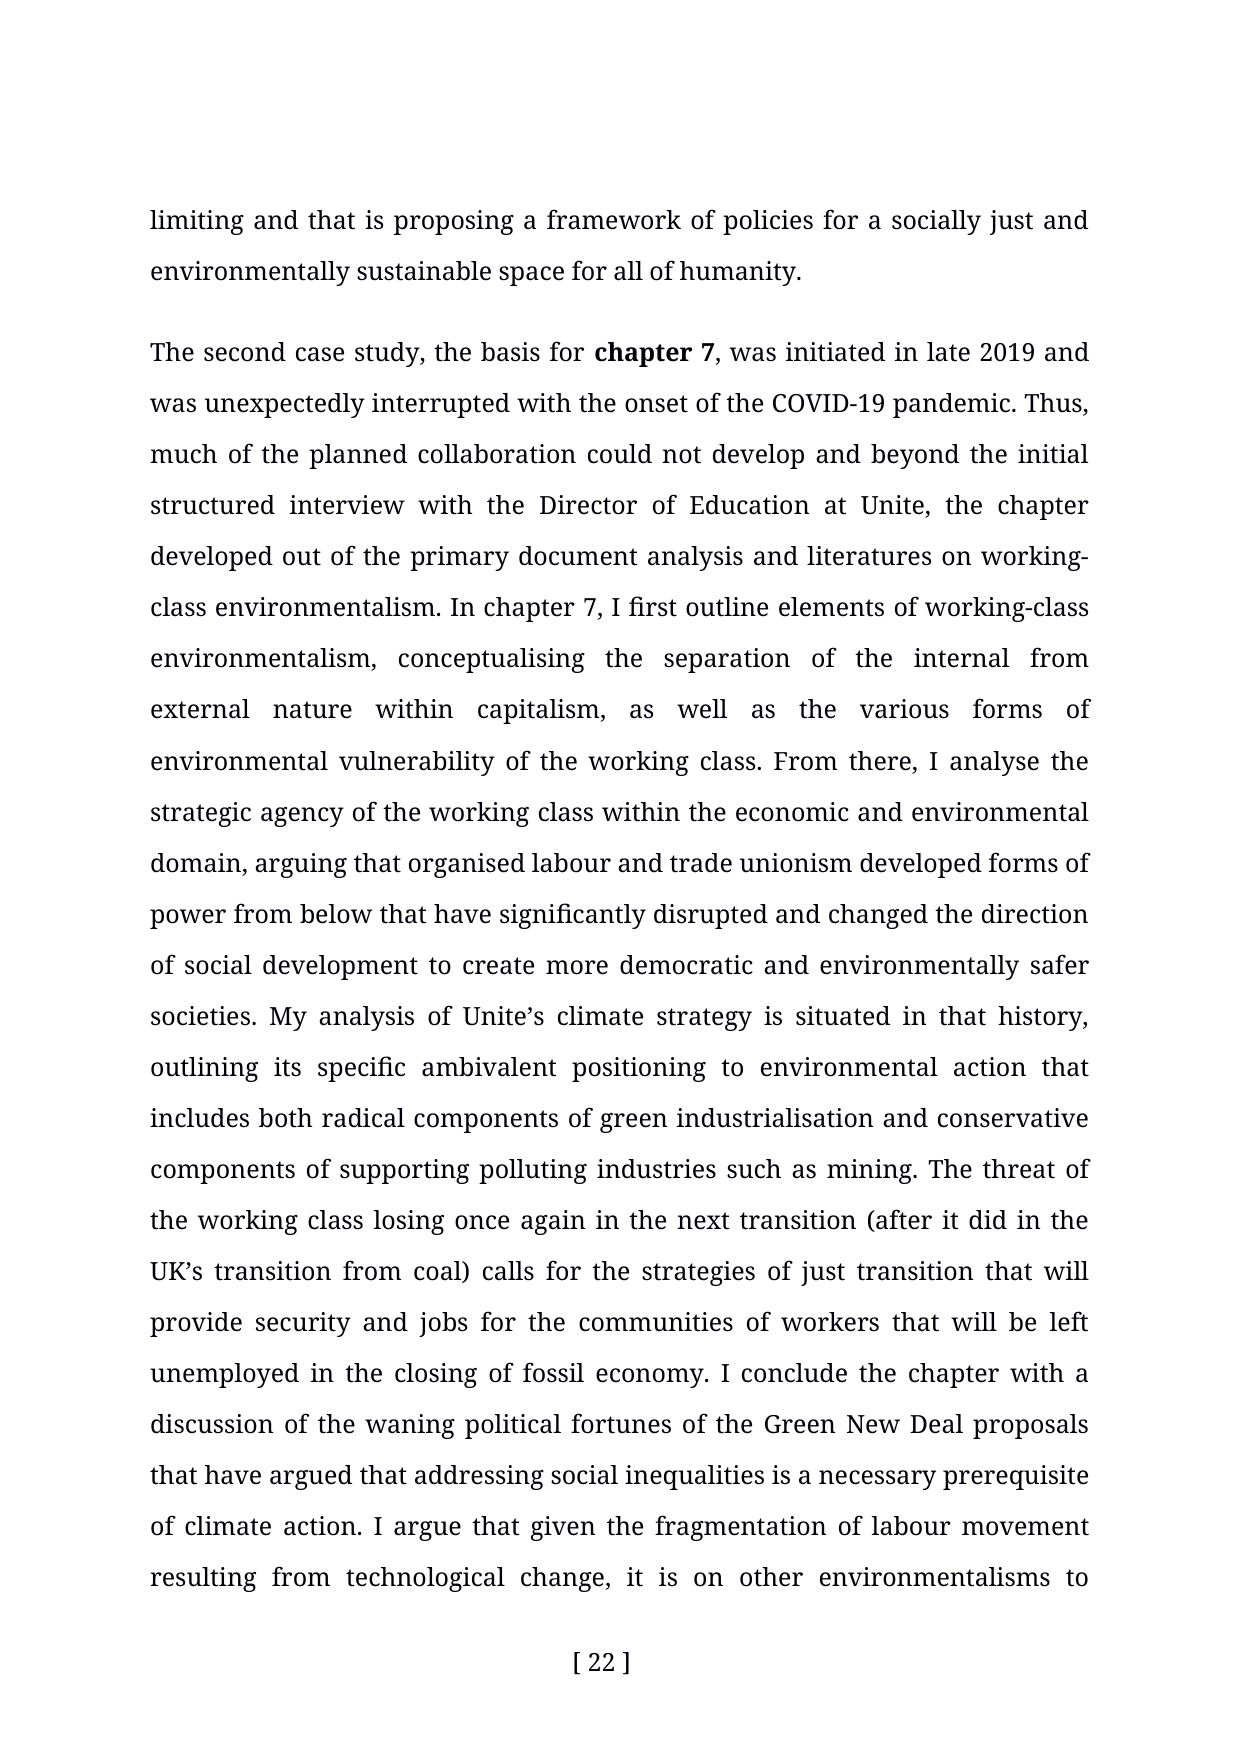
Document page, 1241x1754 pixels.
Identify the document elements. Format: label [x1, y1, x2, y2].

text [150, 335, 1090, 1594]
text [150, 203, 1090, 288]
